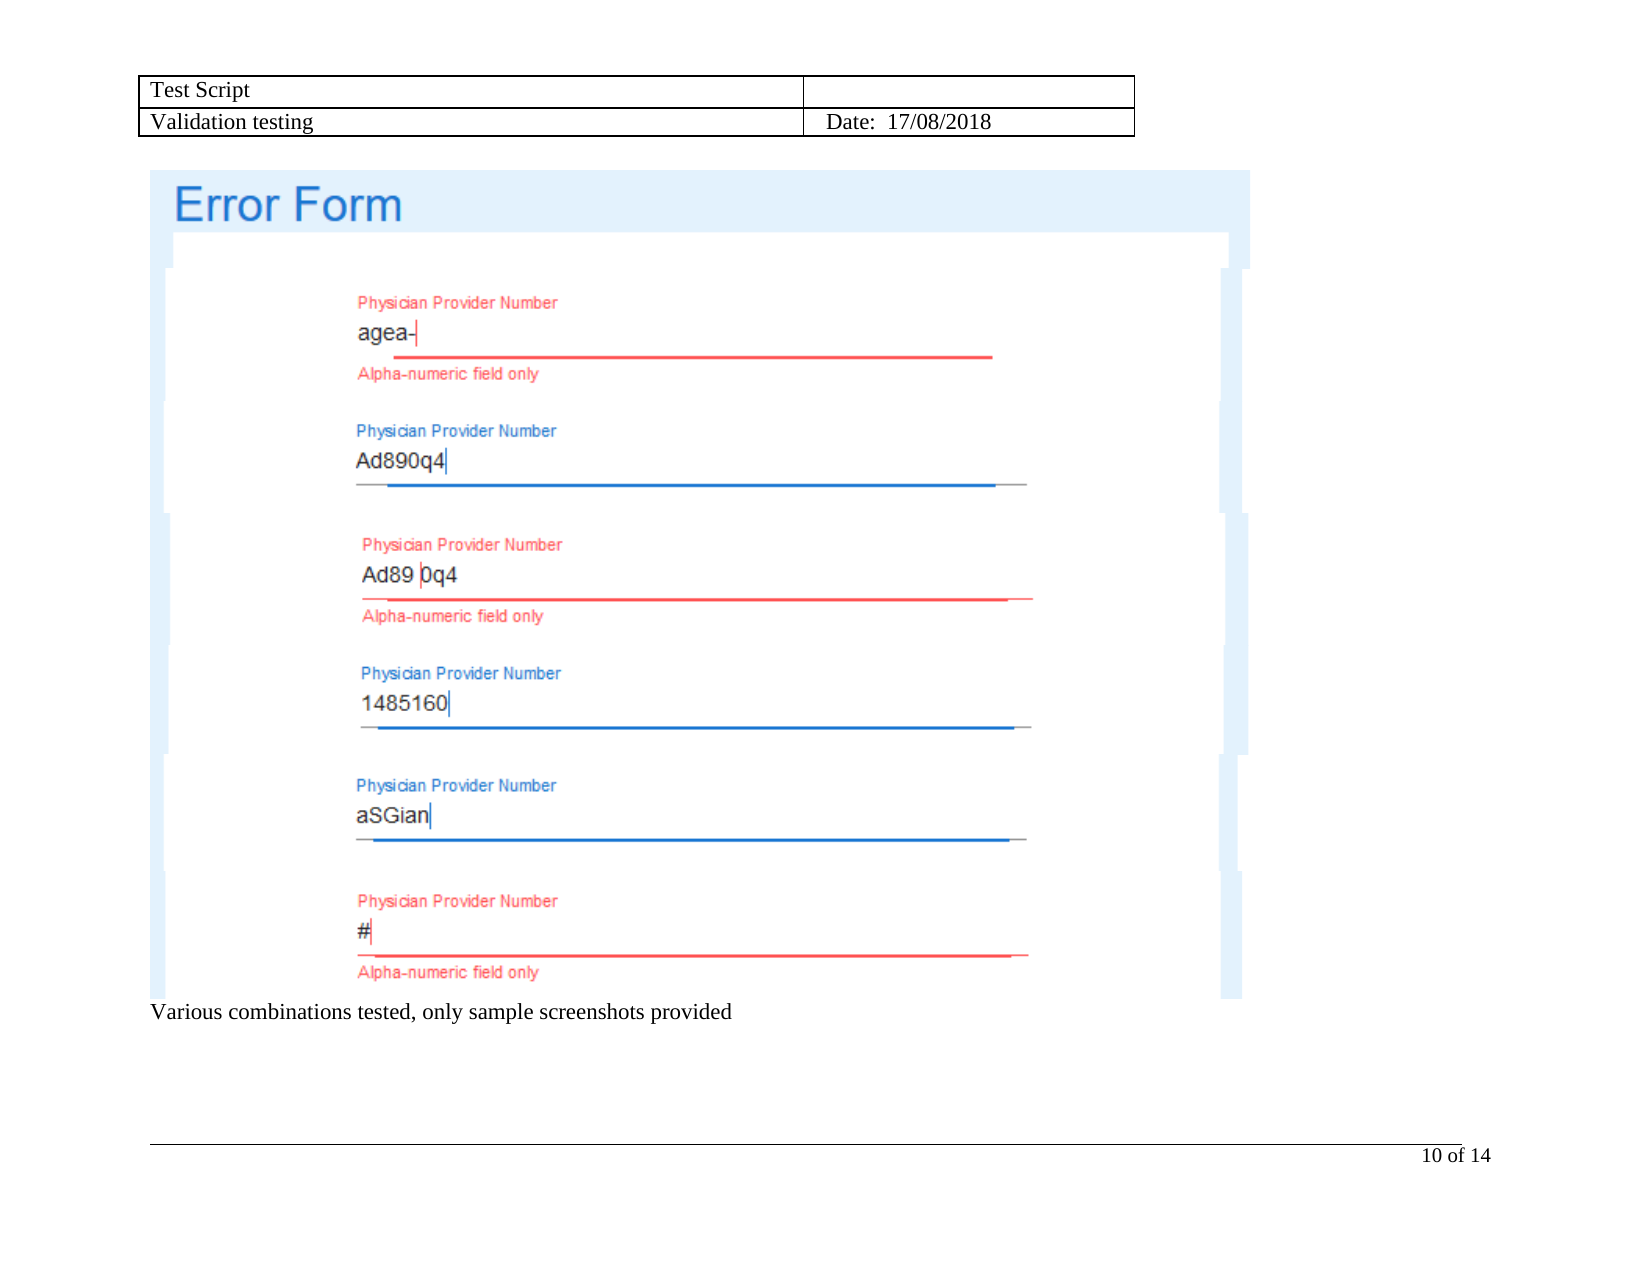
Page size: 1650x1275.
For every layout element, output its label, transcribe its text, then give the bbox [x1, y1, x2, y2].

picture [150, 170, 1250, 999]
text Various combinations tested, only sample screenshots provided [150, 998, 1500, 1024]
